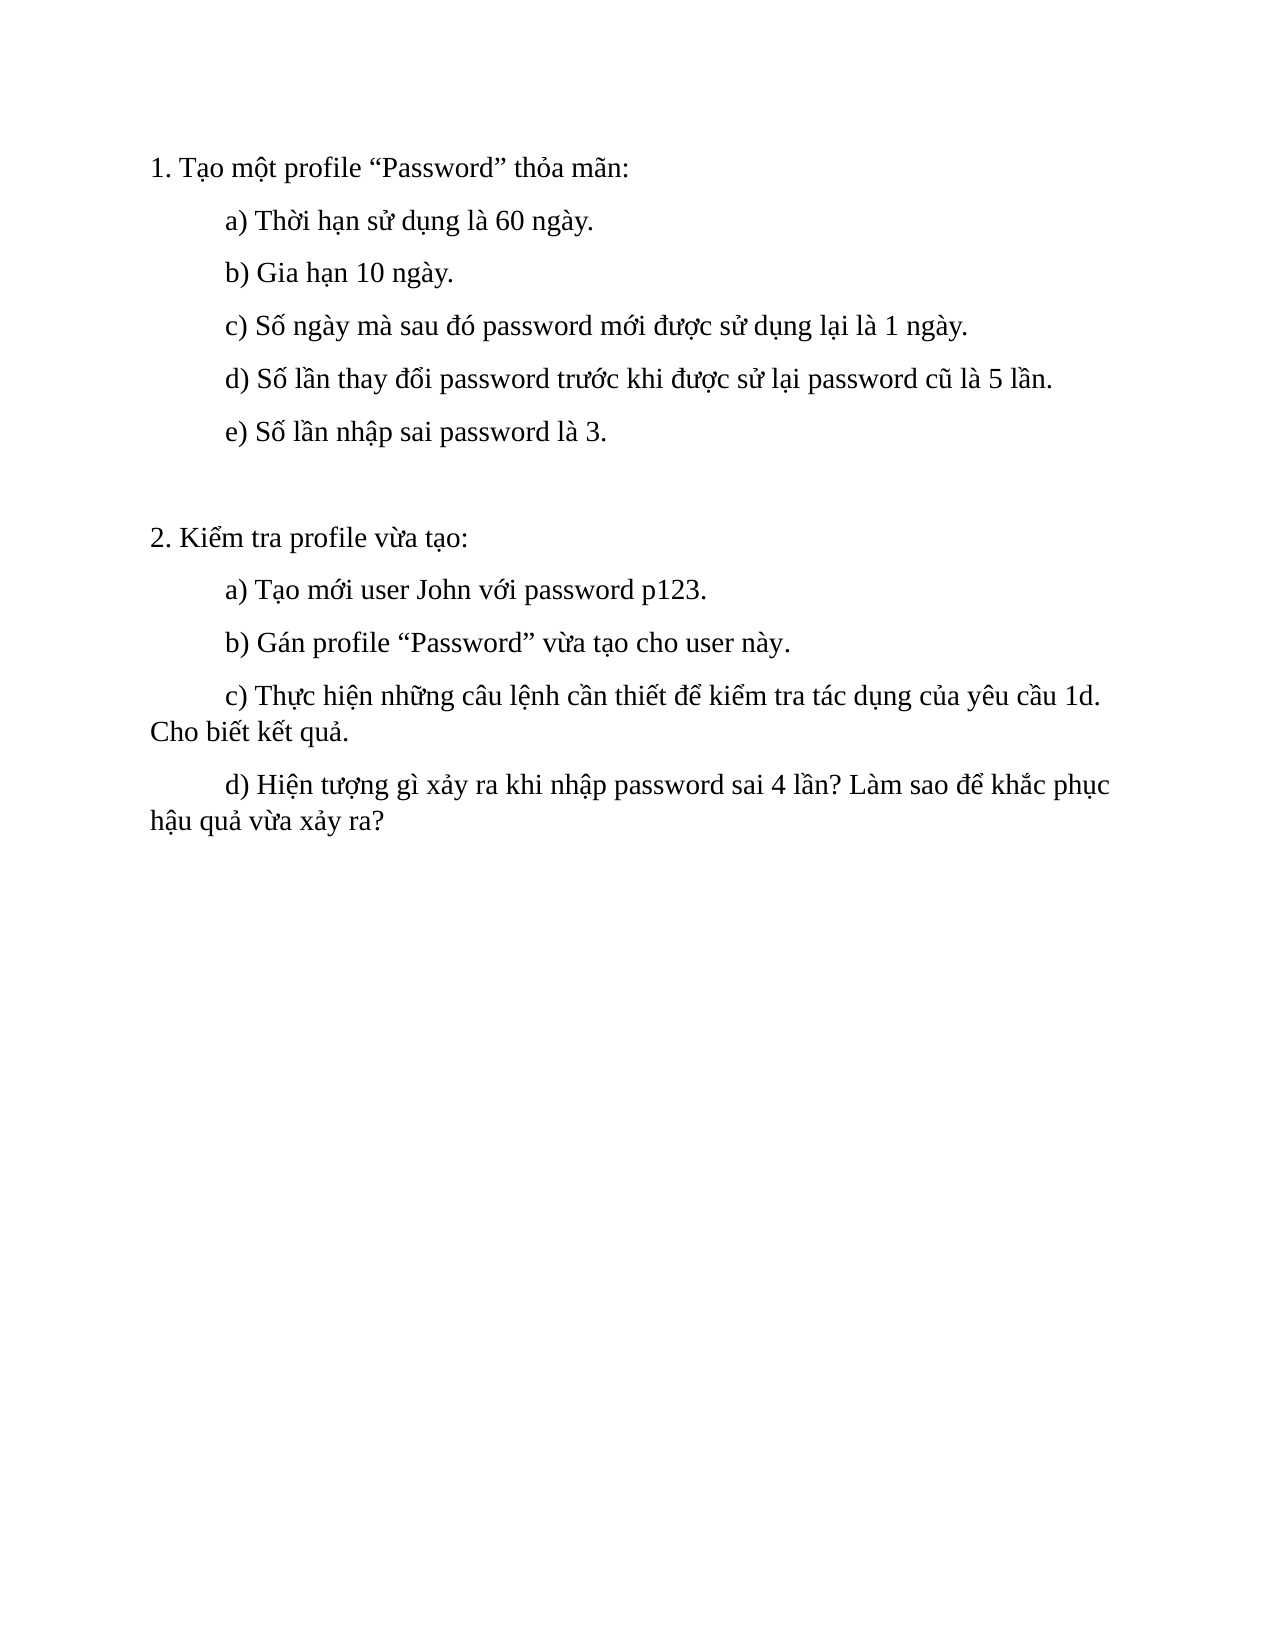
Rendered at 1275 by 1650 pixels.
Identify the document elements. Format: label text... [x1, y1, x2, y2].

text 2. Kiểm tra profile vừa tạo: [150, 520, 1125, 553]
text c) Thực hiện những câu lệnh cần thiết để kiểm tra tác dụng của yêu cầu 1d. Cho biết kết quả. [150, 678, 1125, 748]
text b) Gia hạn 10 ngày. [150, 256, 1125, 289]
text e) Số lần nhập sai password là 3. [150, 414, 1125, 448]
text 1. Tạo một profile “Password” thỏa mãn: [150, 150, 1125, 183]
text d) Hiện tượng gì xảy ra khi nhập password sai 4 lần? Làm sao để khắc phục hậu quả vừa xảy ra? [150, 767, 1125, 837]
text c) Số ngày mà sau đó password mới được sử dụng lại là 1 ngày. [150, 308, 1125, 342]
text a) Tạo mới user John với password p123. [150, 572, 1125, 606]
text b) Gán profile “Password” vừa tạo cho user này. [150, 625, 1125, 659]
text d) Số lần thay đổi password trước khi được sử lại password cũ là 5 lần. [150, 361, 1125, 395]
text a) Thời hạn sử dụng là 60 ngày. [150, 203, 1125, 236]
